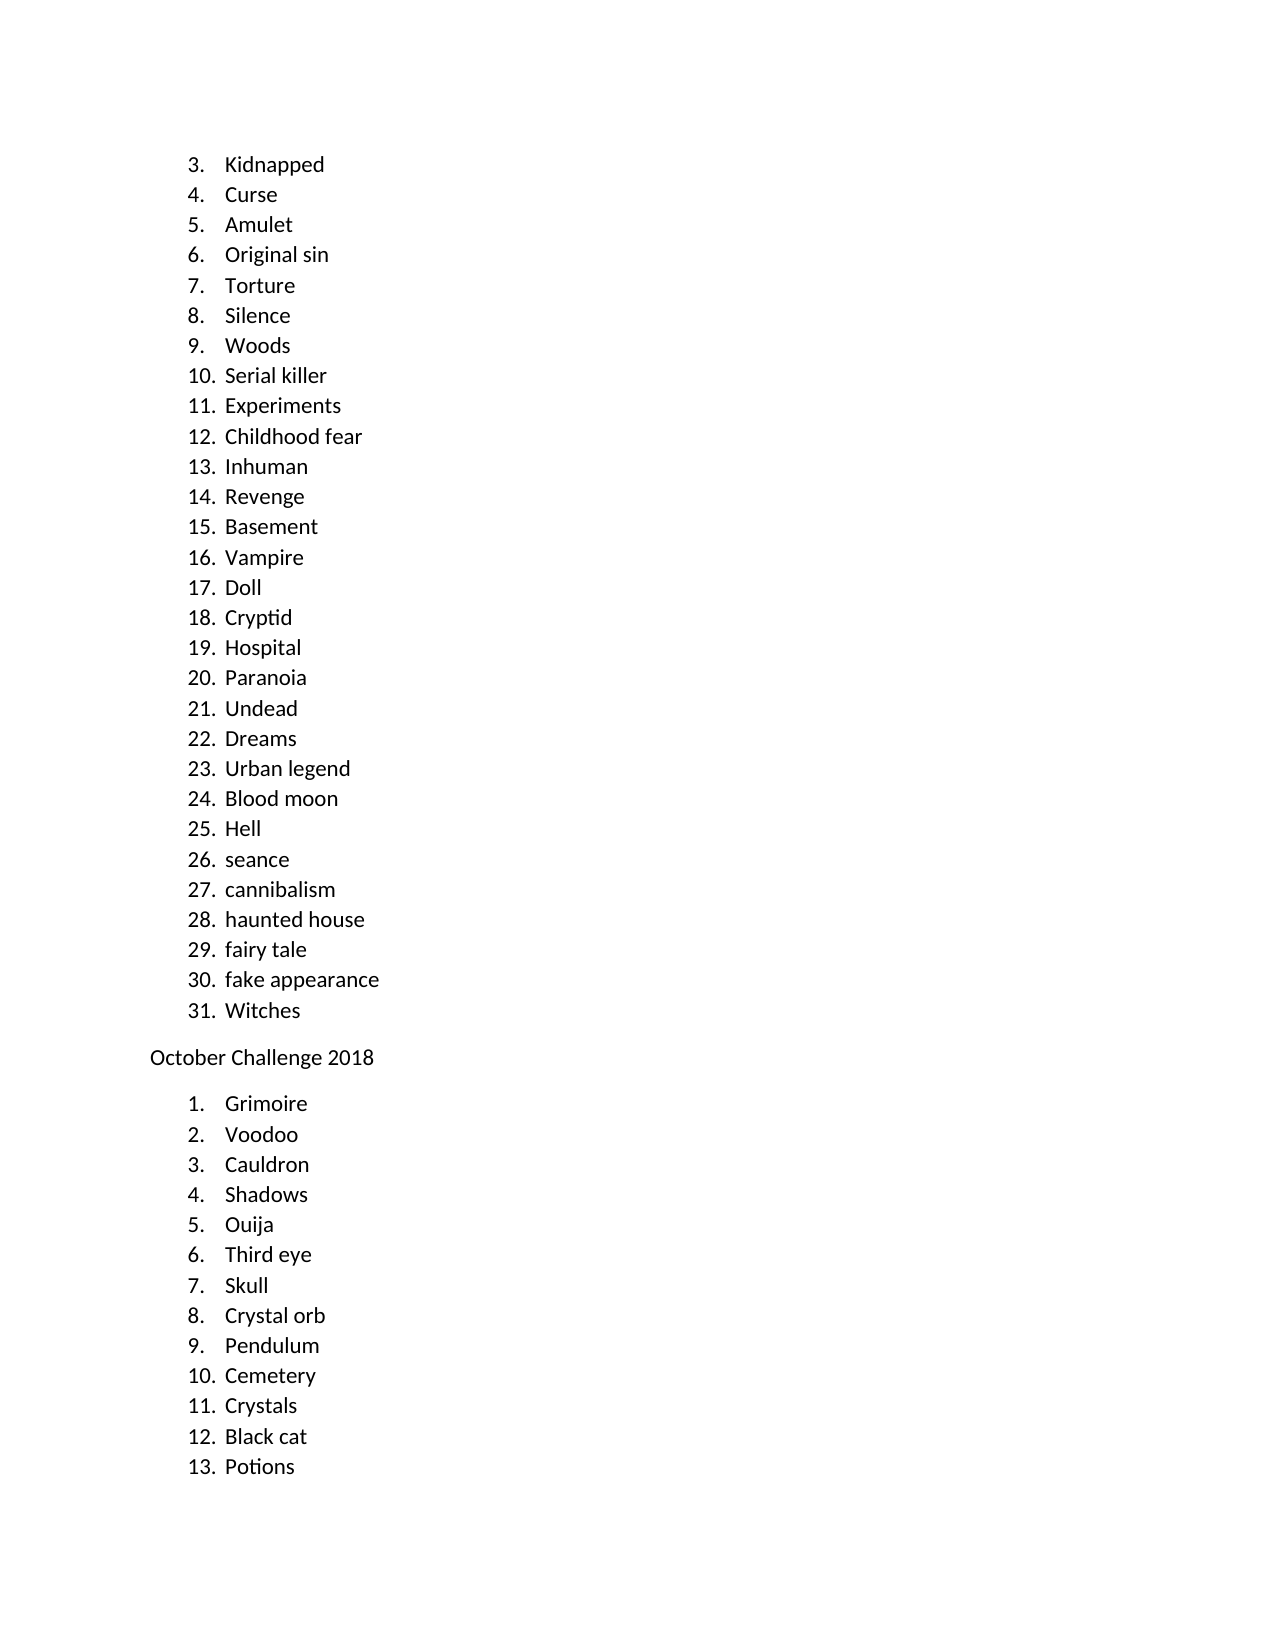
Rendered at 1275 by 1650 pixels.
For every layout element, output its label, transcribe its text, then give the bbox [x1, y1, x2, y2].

list Crystal orb [187, 1301, 1125, 1329]
text October Challenge 2018 [150, 1043, 1125, 1071]
list Cauldron [187, 1150, 1125, 1178]
list Vampire [187, 543, 1125, 571]
list Skull [187, 1271, 1125, 1299]
list Amulet [187, 210, 1125, 238]
list Hell [187, 814, 1125, 843]
list Doll [187, 573, 1125, 601]
list Silence [187, 301, 1125, 329]
list Hospital [187, 633, 1125, 661]
list Woods [187, 331, 1125, 359]
list Crystals [187, 1392, 1125, 1420]
list Original sin [187, 241, 1125, 269]
list Cemetery [187, 1361, 1125, 1389]
list Cryptid [187, 603, 1125, 631]
list Blood moon [187, 784, 1125, 812]
list Witches [187, 996, 1125, 1024]
list Basement [187, 512, 1125, 541]
list Serial killer [187, 361, 1125, 389]
list Potions [187, 1452, 1125, 1480]
list Black cat [187, 1422, 1125, 1450]
list Experiments [187, 392, 1125, 420]
list Inhuman [187, 452, 1125, 480]
list Paranoia [187, 663, 1125, 692]
list Urban legend [187, 754, 1125, 782]
list haunted house [187, 905, 1125, 933]
list Ouija [187, 1210, 1125, 1238]
list Pendulum [187, 1331, 1125, 1359]
list Undead [187, 694, 1125, 722]
list Grimoire [187, 1089, 1125, 1118]
list Torture [187, 271, 1125, 299]
list Childhood fear [187, 422, 1125, 450]
list seance [187, 845, 1125, 873]
list cannibalism [187, 875, 1125, 903]
list fairy tale [187, 935, 1125, 963]
list Curse [187, 180, 1125, 208]
list Voodoo [187, 1120, 1125, 1148]
list Kidnapped [187, 150, 1125, 178]
list fake appearance [187, 966, 1125, 994]
list Revenge [187, 482, 1125, 510]
list Third eye [187, 1241, 1125, 1269]
list Dreams [187, 724, 1125, 752]
list Shadows [187, 1180, 1125, 1208]
